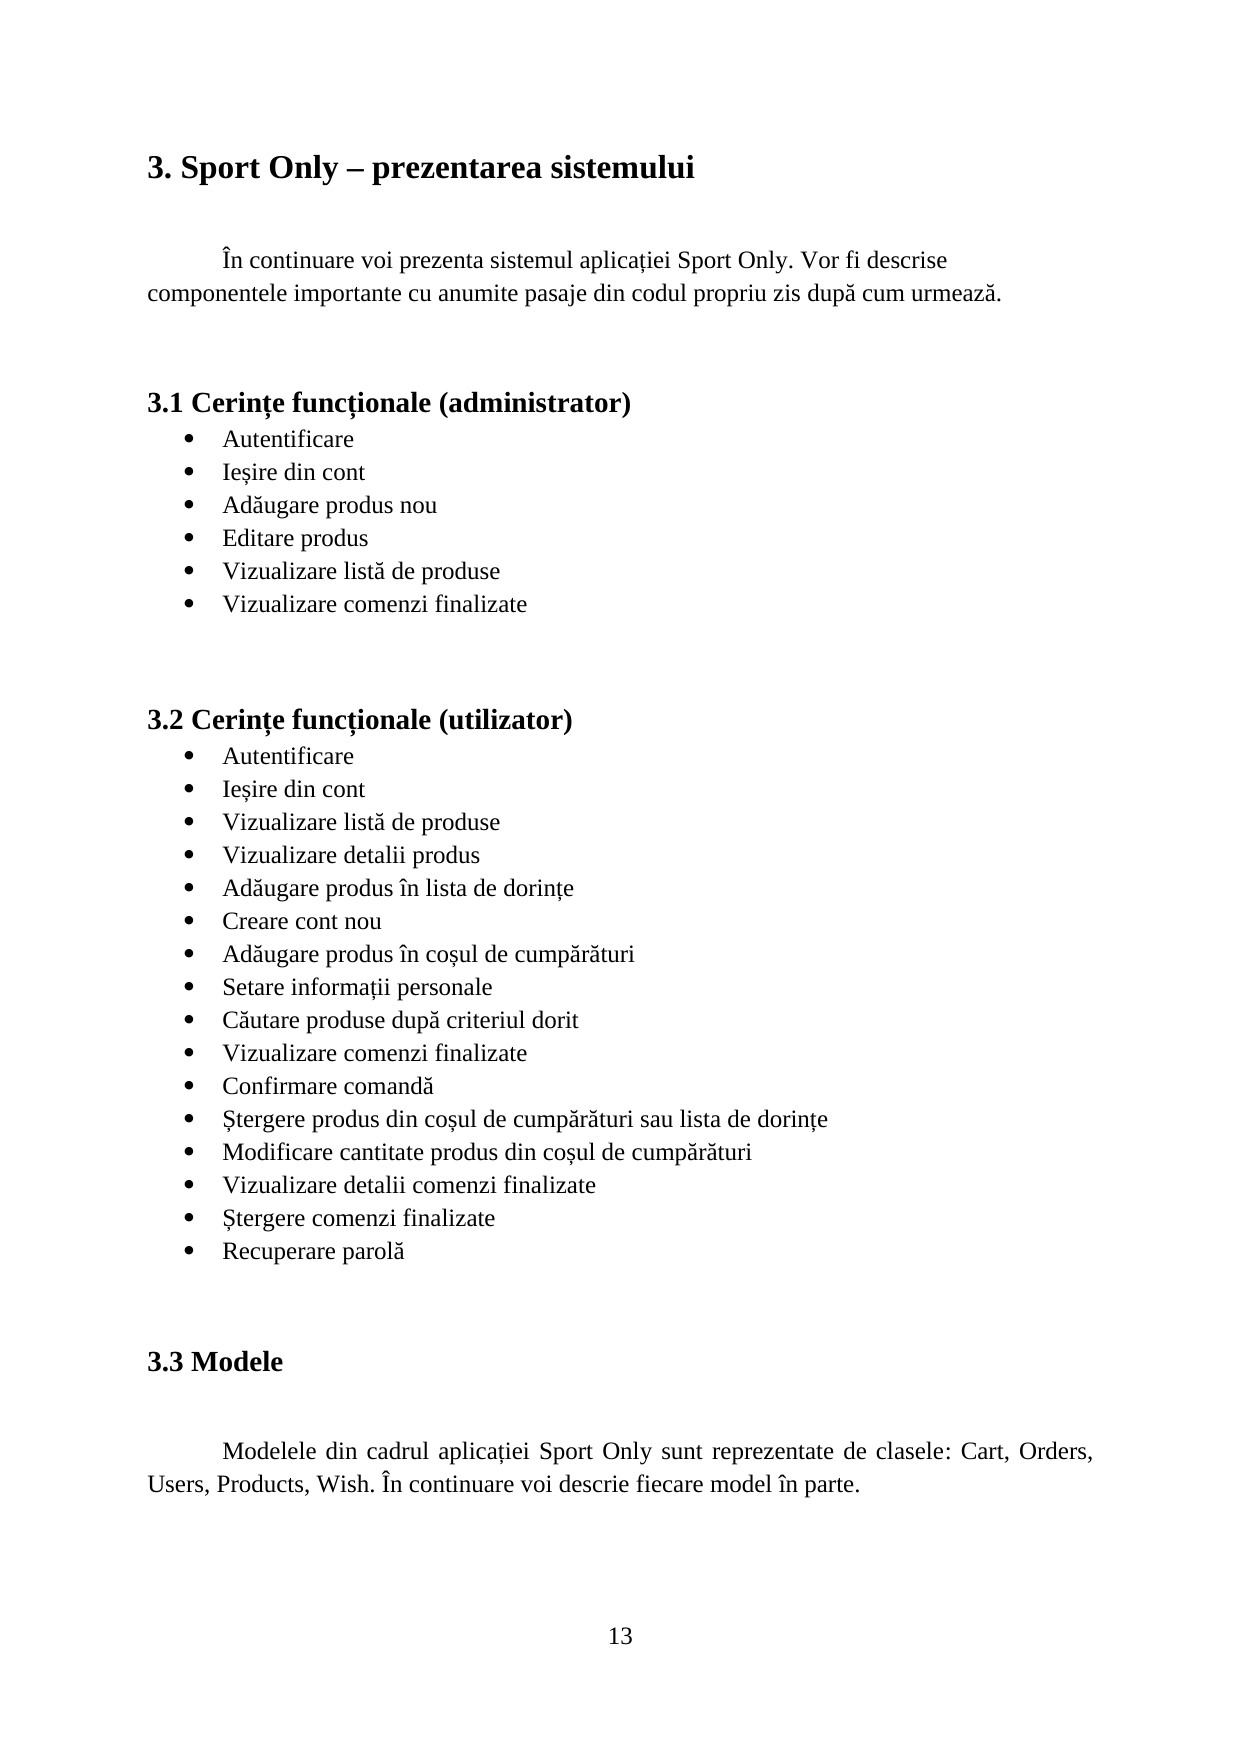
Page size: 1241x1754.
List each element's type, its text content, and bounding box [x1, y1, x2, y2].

list Confirmare comandă [184, 1071, 1093, 1100]
list Ieșire din cont [184, 774, 1093, 803]
list Vizualizare comenzi finalizate [184, 1038, 1093, 1067]
list Adăugare produs nou [184, 490, 1093, 519]
list Vizualizare comenzi finalizate [184, 589, 1093, 618]
list Setare informații personale [184, 972, 1093, 1001]
list Vizualizare listă de produse [184, 556, 1093, 585]
subtitle 3. Sport Only – prezentarea sistemului [147, 147, 1093, 185]
list Căutare produse după criteriul dorit [184, 1005, 1093, 1034]
list Ștergere produs din coșul de cumpărături sau lista de dorințe [184, 1104, 1093, 1133]
list Ștergere comenzi finalizate [184, 1203, 1093, 1232]
list Recuperare parolă [184, 1236, 1093, 1265]
subtitle 3.2 Cerințe funcționale (utilizator) [147, 702, 1093, 736]
list Vizualizare detalii produs [184, 840, 1093, 869]
list Editare produs [184, 523, 1093, 552]
text În continuare voi prezenta sistemul aplicației Sport Only. Vor fi descrise componentele importante cu anumite pasaje din codul propriu zis după cum urmează. [147, 245, 1093, 307]
list Ieșire din cont [184, 457, 1093, 486]
list Vizualizare listă de produse [184, 807, 1093, 836]
list Autentificare [184, 424, 1093, 453]
list Creare cont nou [184, 906, 1093, 935]
subtitle 3.1 Cerințe funcționale (administrator) [147, 386, 1093, 419]
list Adăugare produs în lista de dorințe [184, 873, 1093, 902]
subtitle 3.3 Modele [147, 1344, 1093, 1378]
list Modificare cantitate produs din coșul de cumpărături [184, 1137, 1093, 1166]
list Vizualizare detalii comenzi finalizate [184, 1170, 1093, 1199]
list Autentificare [184, 741, 1093, 770]
list Adăugare produs în coșul de cumpărături [184, 939, 1093, 968]
text Modelele din cadrul aplicației Sport Only sunt reprezentate de clasele: Cart, Orders, Users, Products, Wish. În continuare voi descrie fiecare model în parte. [147, 1436, 1093, 1498]
